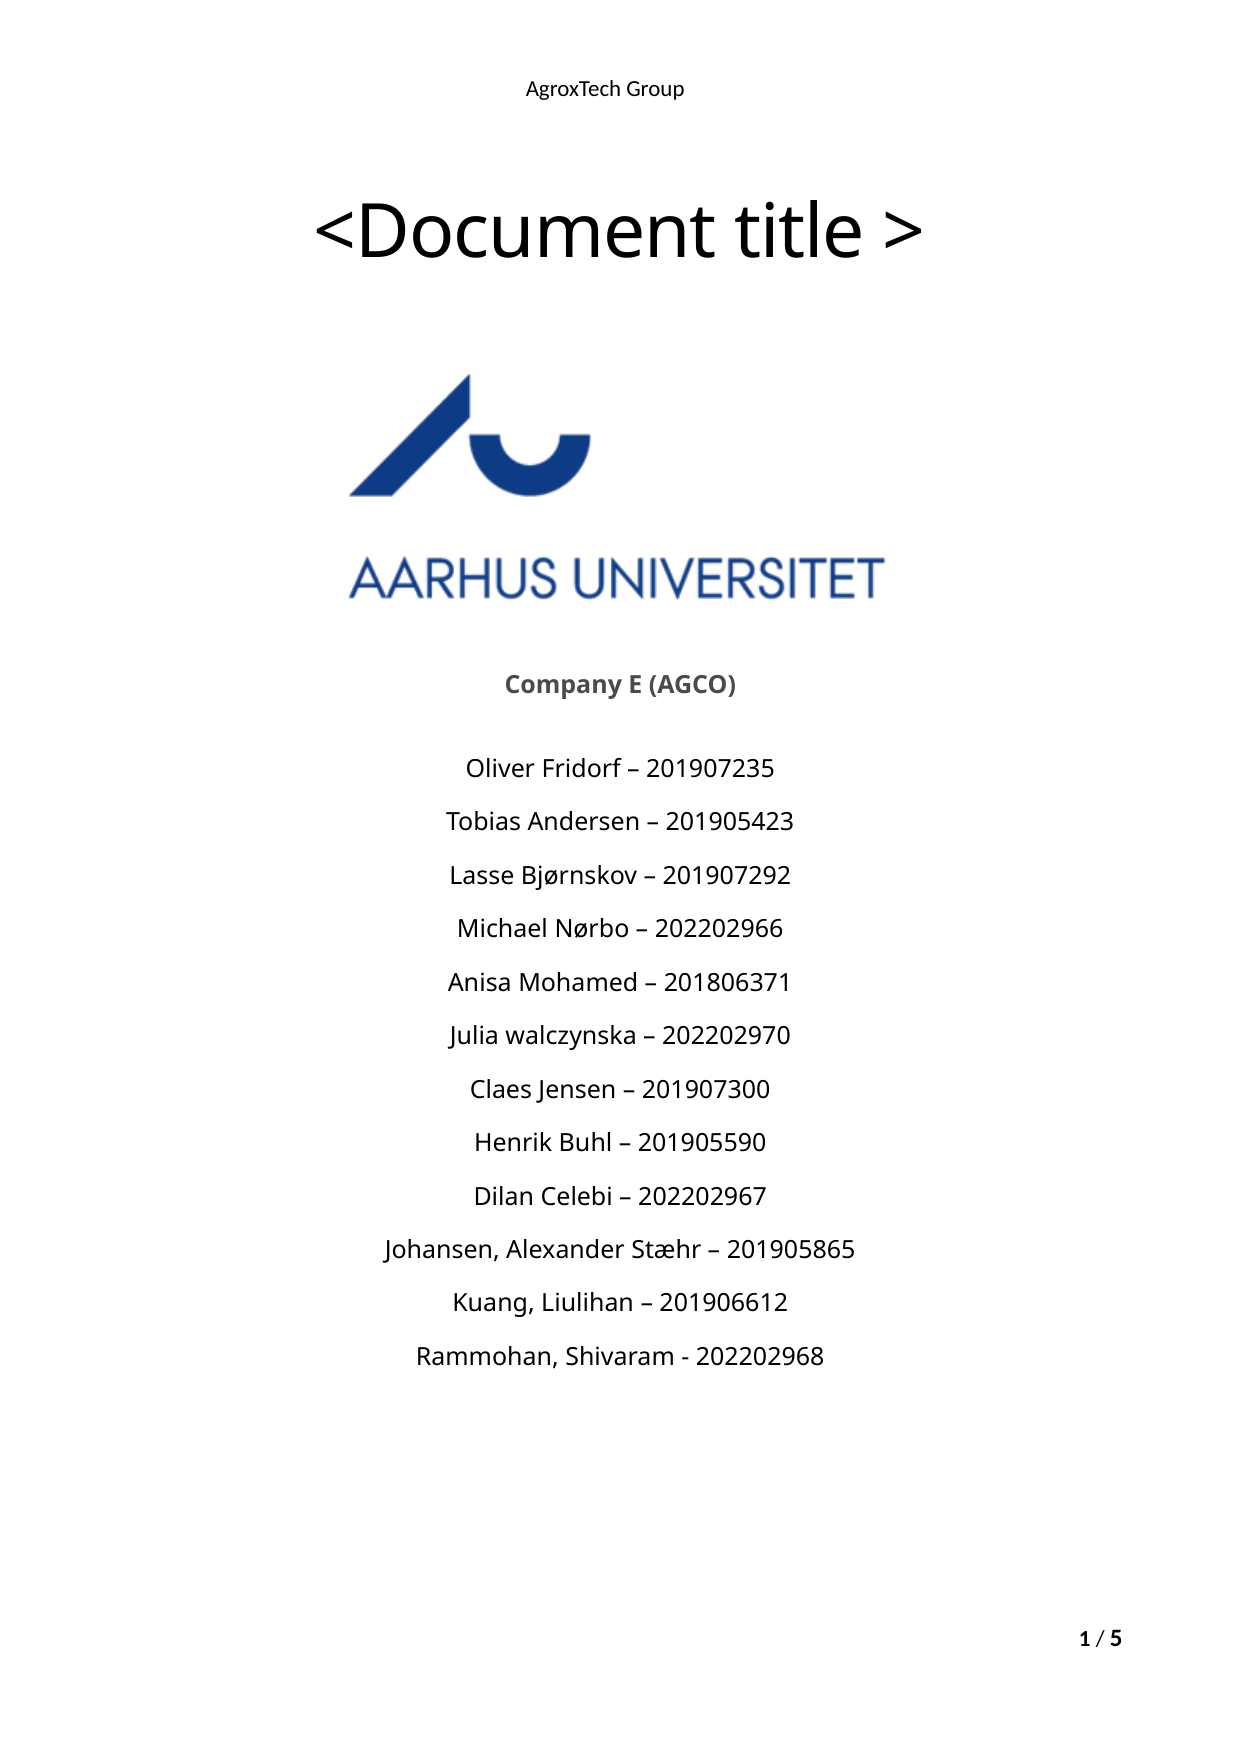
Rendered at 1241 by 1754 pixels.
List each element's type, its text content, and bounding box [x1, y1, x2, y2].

subtitle Company E (AGCO) [118, 667, 1122, 701]
text Michael Nørbo – 202202966 [118, 911, 1122, 945]
text Dilan Celebi – 202202967 [118, 1178, 1122, 1212]
text Lasse Bjørnskov – 201907292 [118, 857, 1122, 892]
title <Document title > [118, 177, 1122, 279]
text Henrik Buhl – 201905590 [118, 1125, 1122, 1159]
text Julia walczynska – 202202970 [118, 1018, 1122, 1052]
text Oliver Fridorf – 201907235 [118, 751, 1122, 785]
text Claes Jensen – 201907300 [118, 1071, 1122, 1105]
text Anisa Mohamed – 201806371 [118, 964, 1122, 998]
text Tobias Andersen – 201905423 [118, 804, 1122, 838]
text Johansen, Alexander Stæhr – 201905865 [118, 1232, 1122, 1266]
picture [348, 373, 892, 602]
text Rammohan, Shivaram - 202202968 [118, 1338, 1122, 1372]
text Kuang, Liulihan – 201906612 [118, 1285, 1122, 1319]
